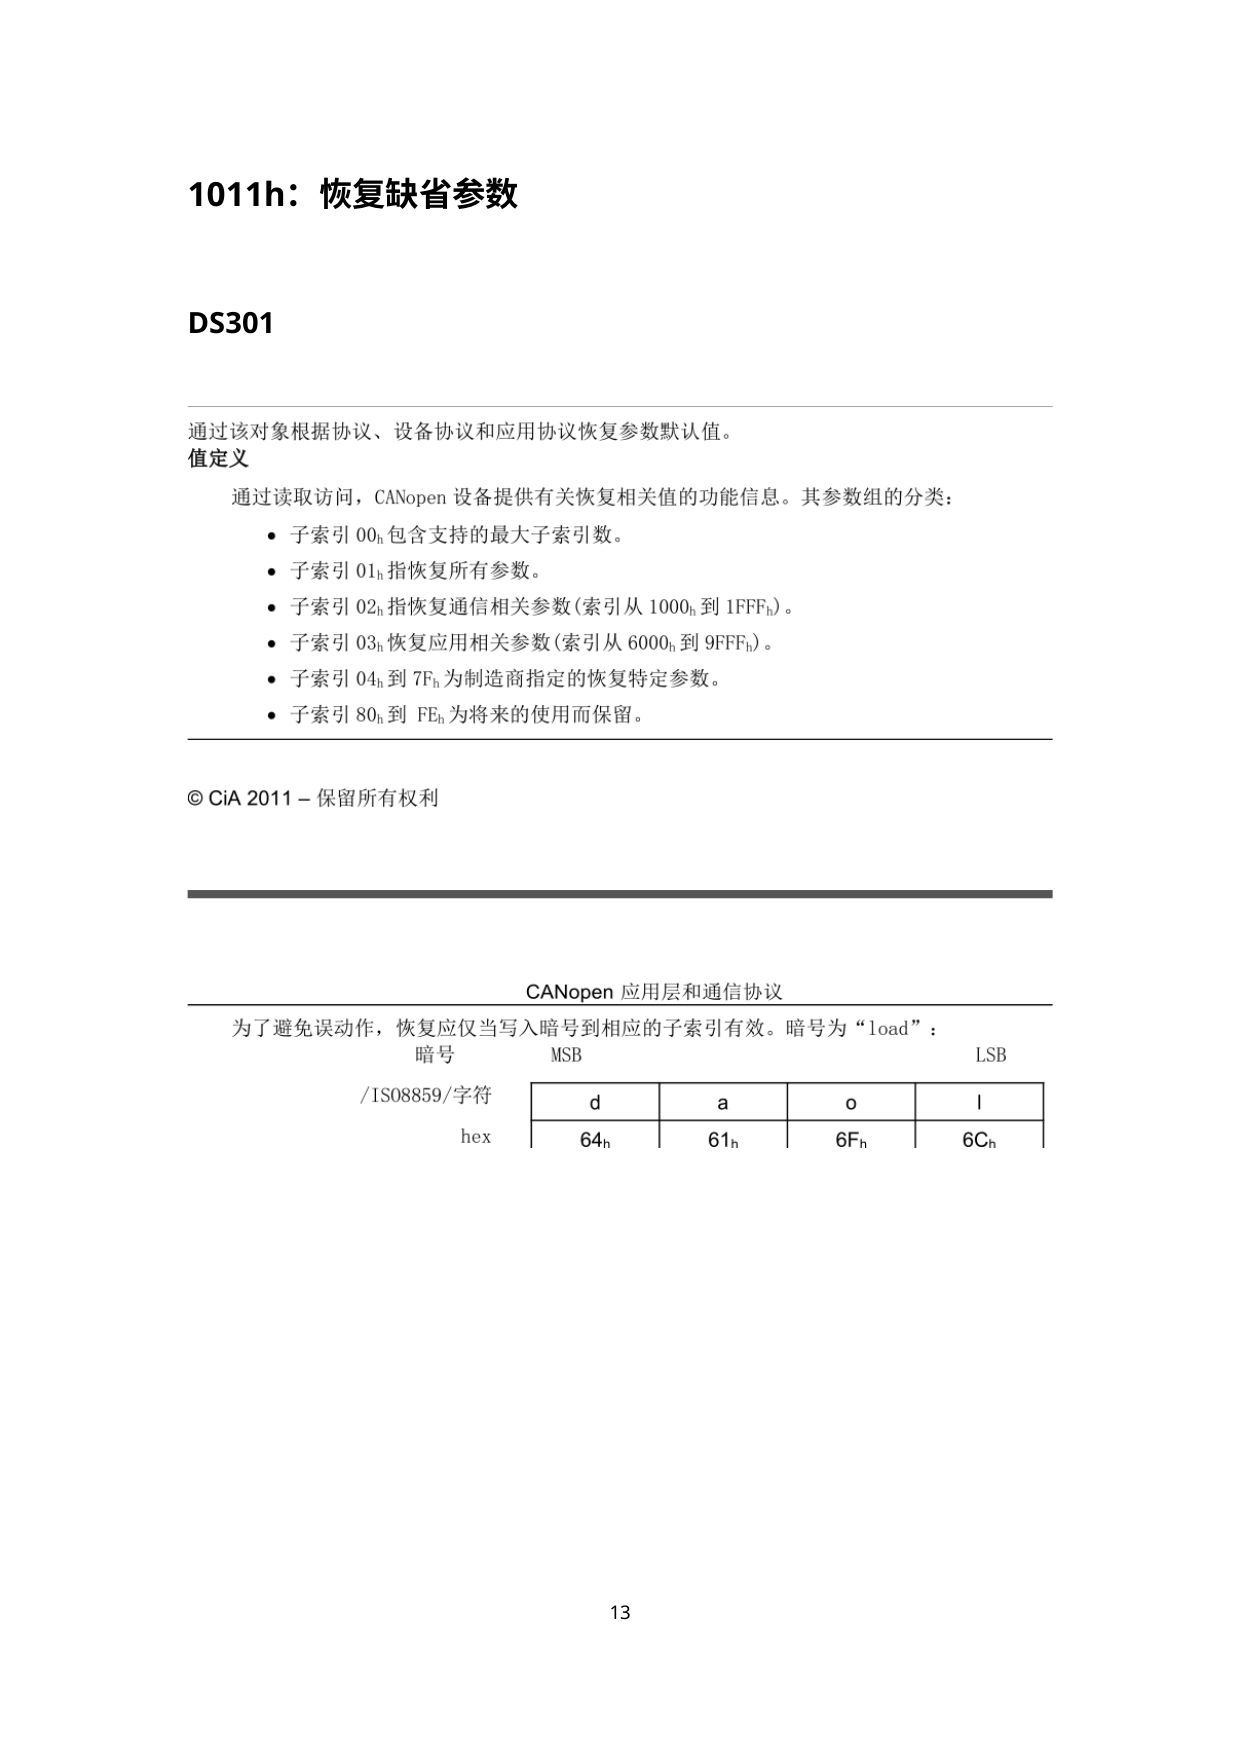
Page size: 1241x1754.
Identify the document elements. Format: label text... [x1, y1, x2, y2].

subtitle 1011h：恢复缺省参数 [187, 160, 1053, 225]
picture [187, 406, 1053, 1148]
subtitle DS301 [187, 289, 1053, 354]
